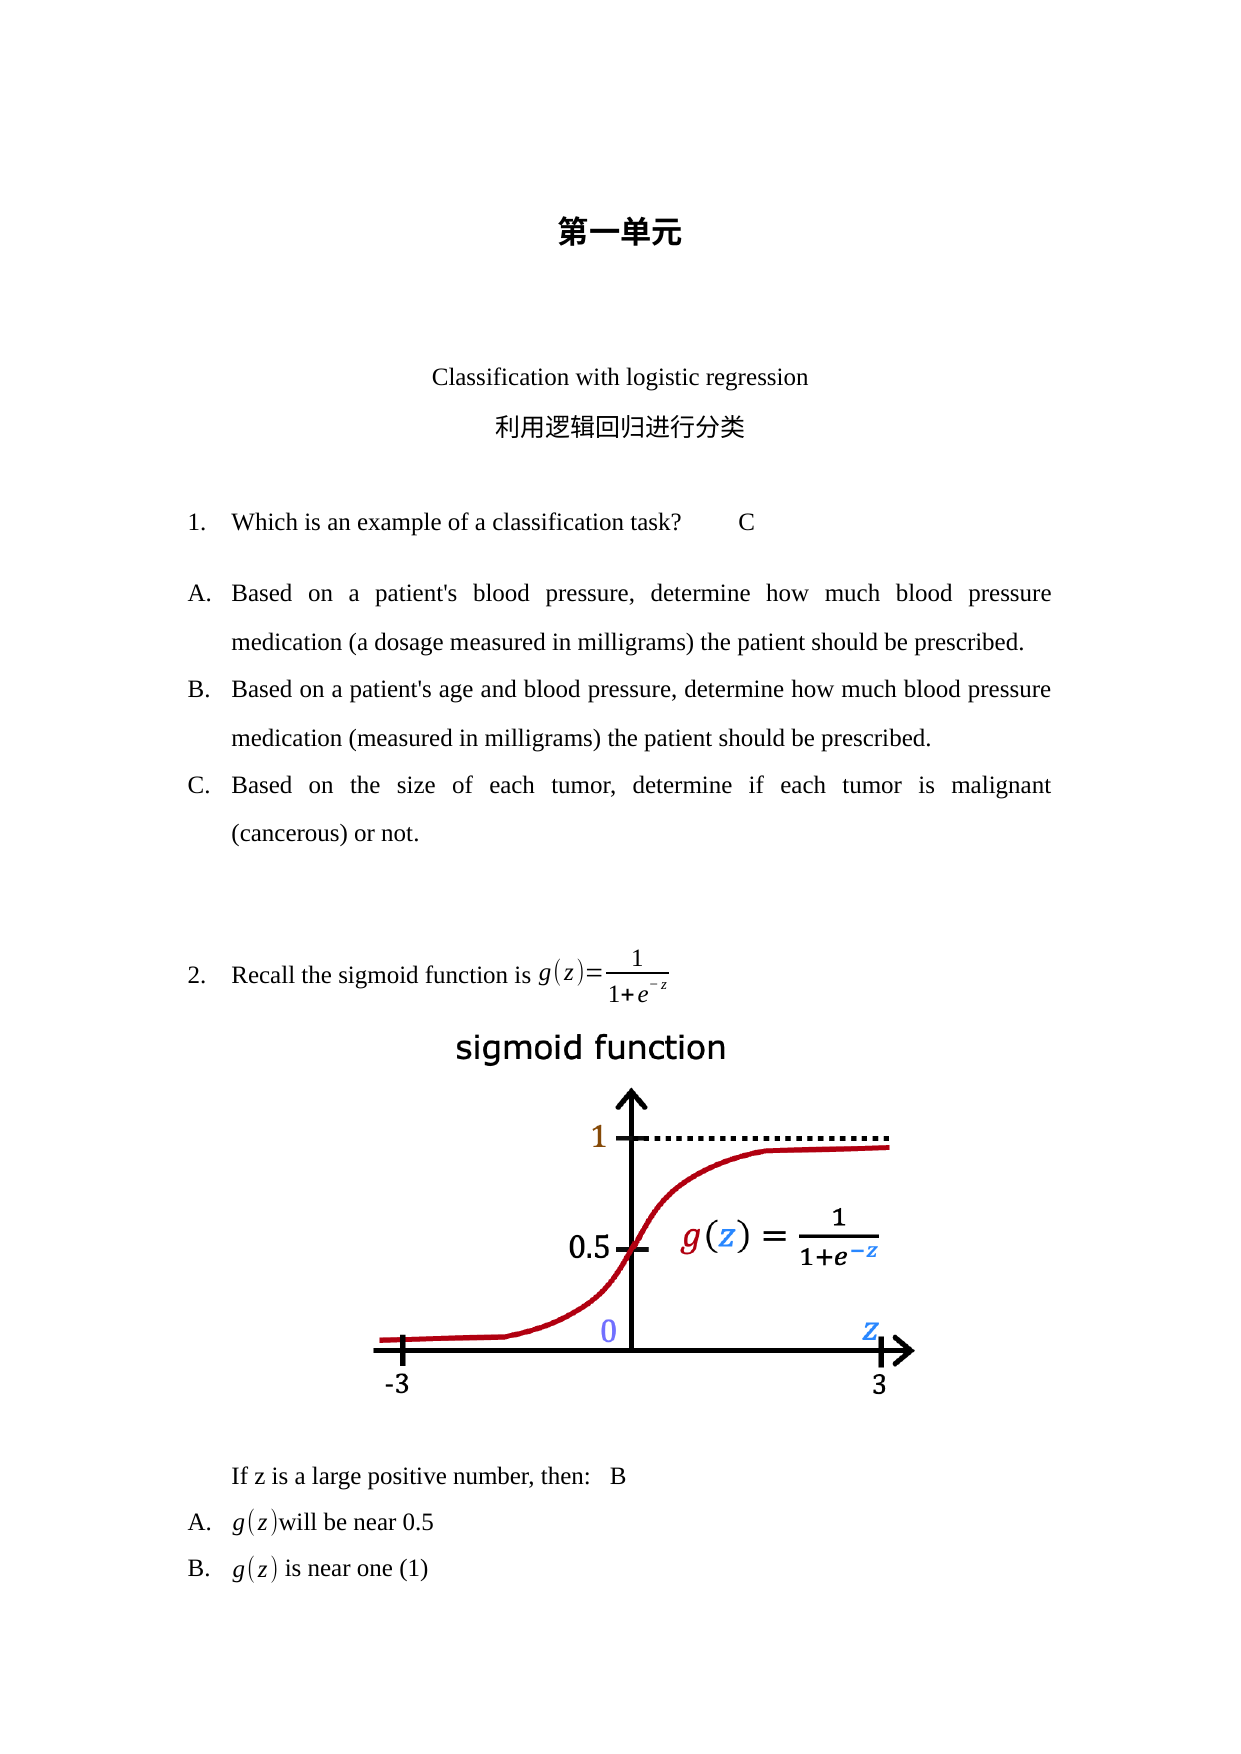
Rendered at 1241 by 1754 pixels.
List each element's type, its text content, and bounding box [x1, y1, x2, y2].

text Classification with logistic regression [187, 360, 1053, 393]
text 利用逻辑回归进行分类 [187, 393, 1053, 458]
picture [342, 1022, 936, 1416]
list will be near 0.5 [187, 1506, 1053, 1538]
list Based on the size of each tumor, determine if each tumor is malignant (cancerous) or not. [187, 768, 1053, 849]
subtitle 第一单元 [187, 197, 1053, 262]
list If z is a large positive number, then: B [231, 1459, 1053, 1492]
list is near one (1) [187, 1553, 1053, 1585]
list Based on a patient's age and blood pressure, determine how much blood pressure medication (measured in milligrams) the patient should be prescribed. [187, 672, 1053, 753]
list Recall the sigmoid function is [187, 943, 1053, 1008]
list Which is an example of a classification task? C [187, 505, 1053, 537]
list Based on a patient's blood pressure, determine how much blood pressure medication (a dosage measured in milligrams) the patient should be prescribed. [187, 577, 1053, 658]
